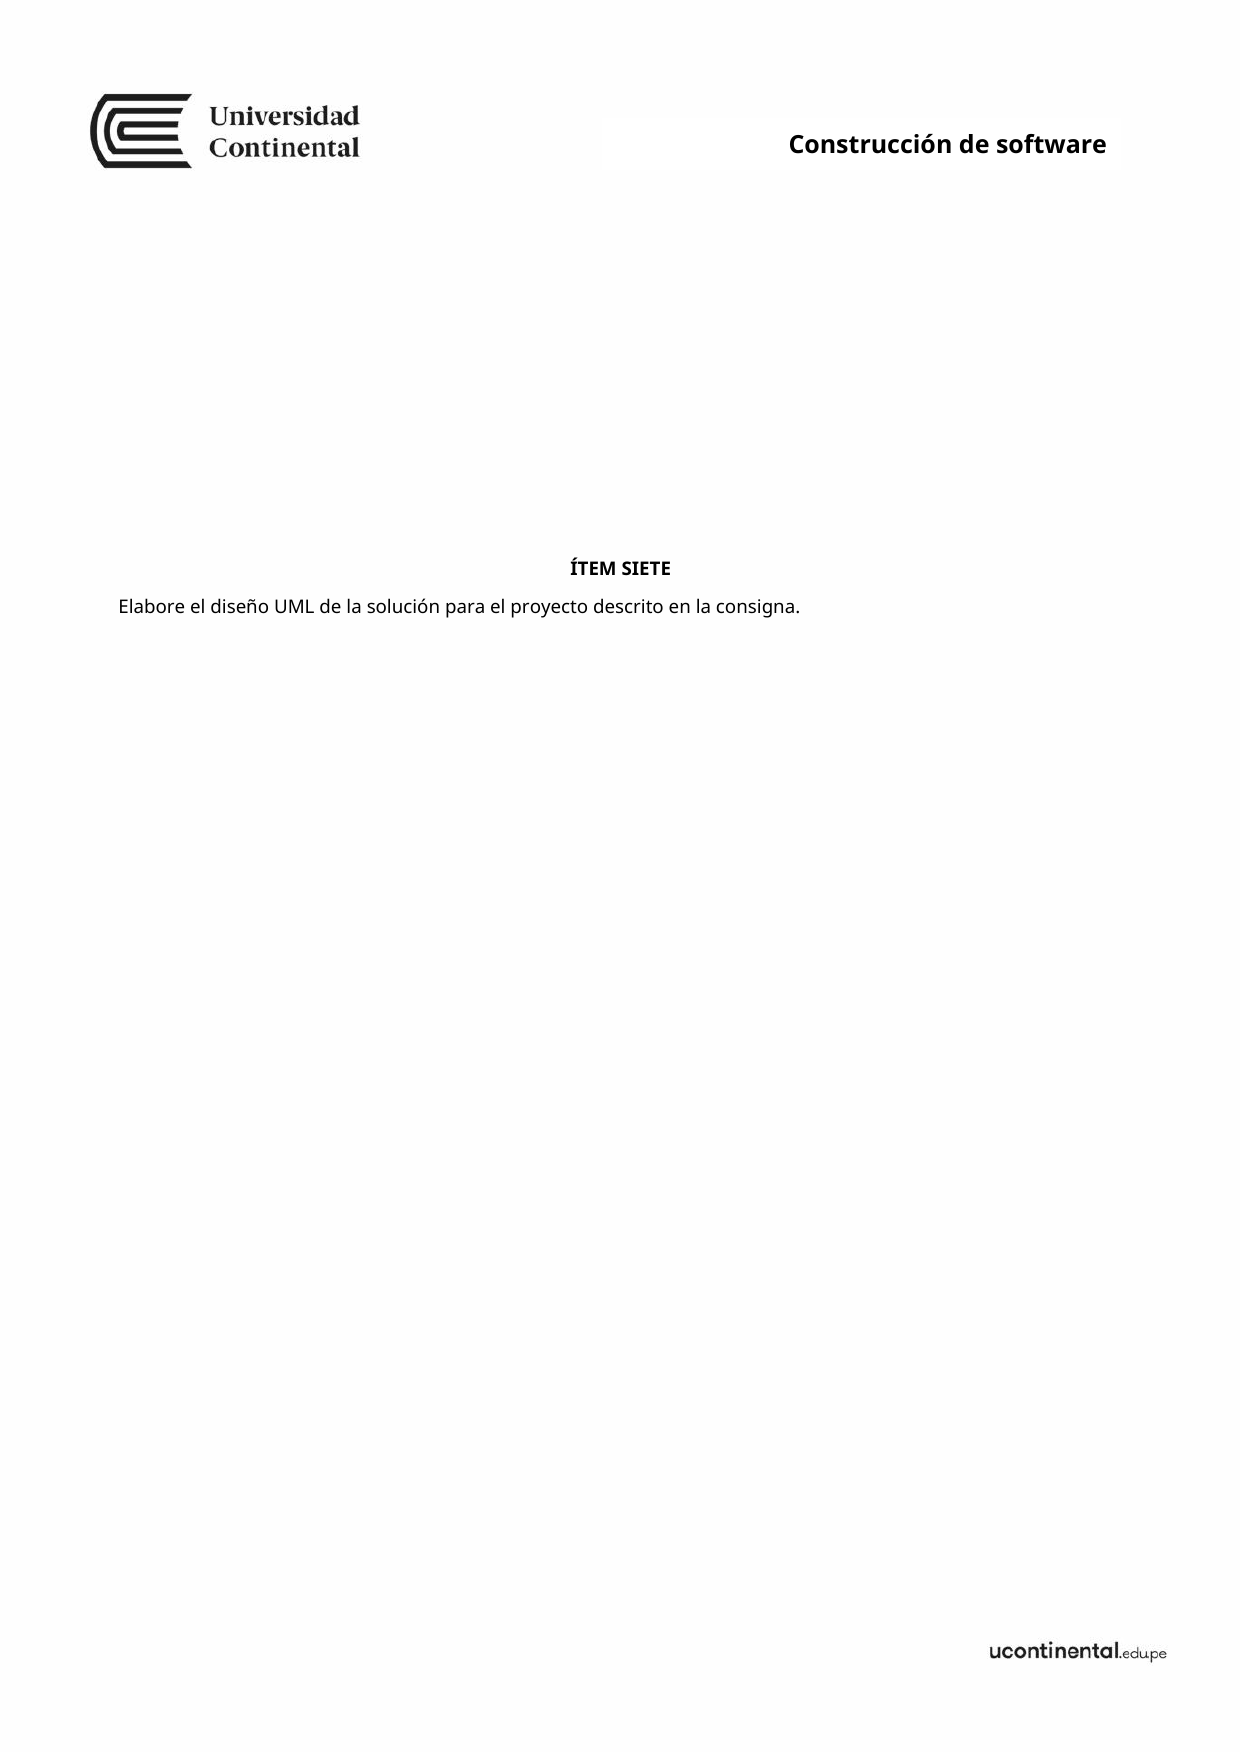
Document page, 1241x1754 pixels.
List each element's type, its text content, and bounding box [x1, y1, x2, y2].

picture [0, 0, 1241, 1752]
text Elabore el diseño UML de la solución para el proyecto descrito en la consigna. [118, 593, 1123, 618]
subtitle Ítem siete [118, 555, 1123, 580]
